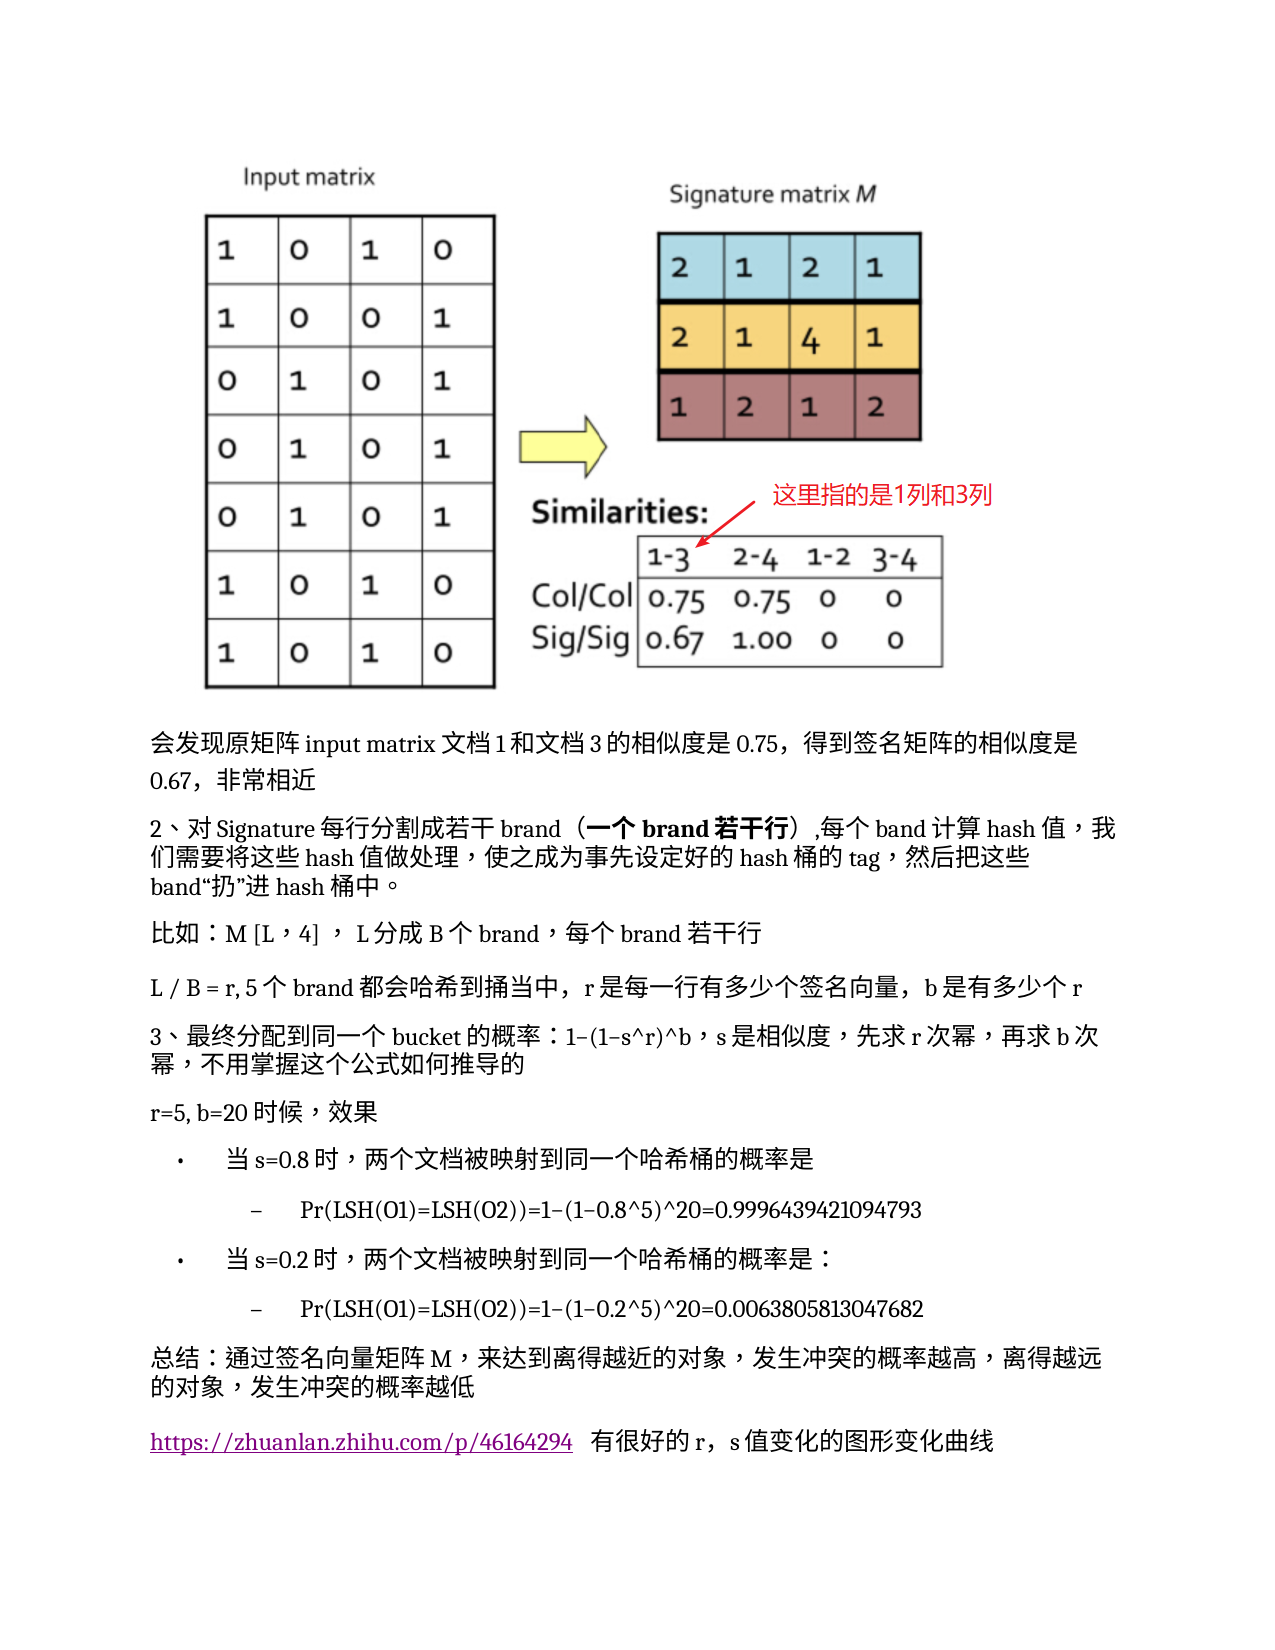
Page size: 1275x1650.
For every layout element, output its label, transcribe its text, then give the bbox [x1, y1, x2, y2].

list 当s=0.8时，两个文档被映射到同一个哈希桶的概率是 [175, 1146, 1125, 1175]
text r=5, b=20时候，效果 [150, 1099, 1125, 1128]
text https://zhuanlan.zhihu.com/p/46164294 有很好的r，s值变化的图形变化曲线 [150, 1421, 1125, 1457]
text 总结：通过签名向量矩阵M，来达到离得越近的对象，发生冲突的概率越高，离得越远的对象，发生冲突的概率越低 [150, 1345, 1125, 1402]
list Pr(LSH(O1)=LSH(O2))=1−(1−0.2^5)^20=0.0063805813047682 [250, 1295, 1125, 1324]
list Pr(LSH(O1)=LSH(O2))=1−(1−0.8^5)^20=0.9996439421094793 [250, 1196, 1125, 1225]
text L / B = r, 5个brand都会哈希到捅当中，r是每一行有多少个签名向量，b是有多少个r [150, 968, 1125, 1004]
list 当s=0.2时，两个文档被映射到同一个哈希桶的概率是： [175, 1246, 1125, 1274]
text 会发现原矩阵input matrix 文档1和文档3的相似度是0.75，得到签名矩阵的相似度是0.67，非常相近 [150, 724, 1125, 796]
text 比如：M [L，4] ， L分成B个brand，每个brand 若干行 [150, 920, 1125, 949]
text 2、对Signature每行分割成若干brand（一个brand若干行）,每个band计算hash值，我们需要将这些hash值做处理，使之成为事先设定好的hash桶的tag，然后把这些band“扔”进hash桶中。 [150, 815, 1125, 901]
picture [150, 150, 1050, 706]
text 3、最终分配到同一个bucket的概率：1−(1−s^r)^b，s是相似度，先求r次幂，再求b次幂，不用掌握这个公式如何推导的 [150, 1023, 1125, 1080]
